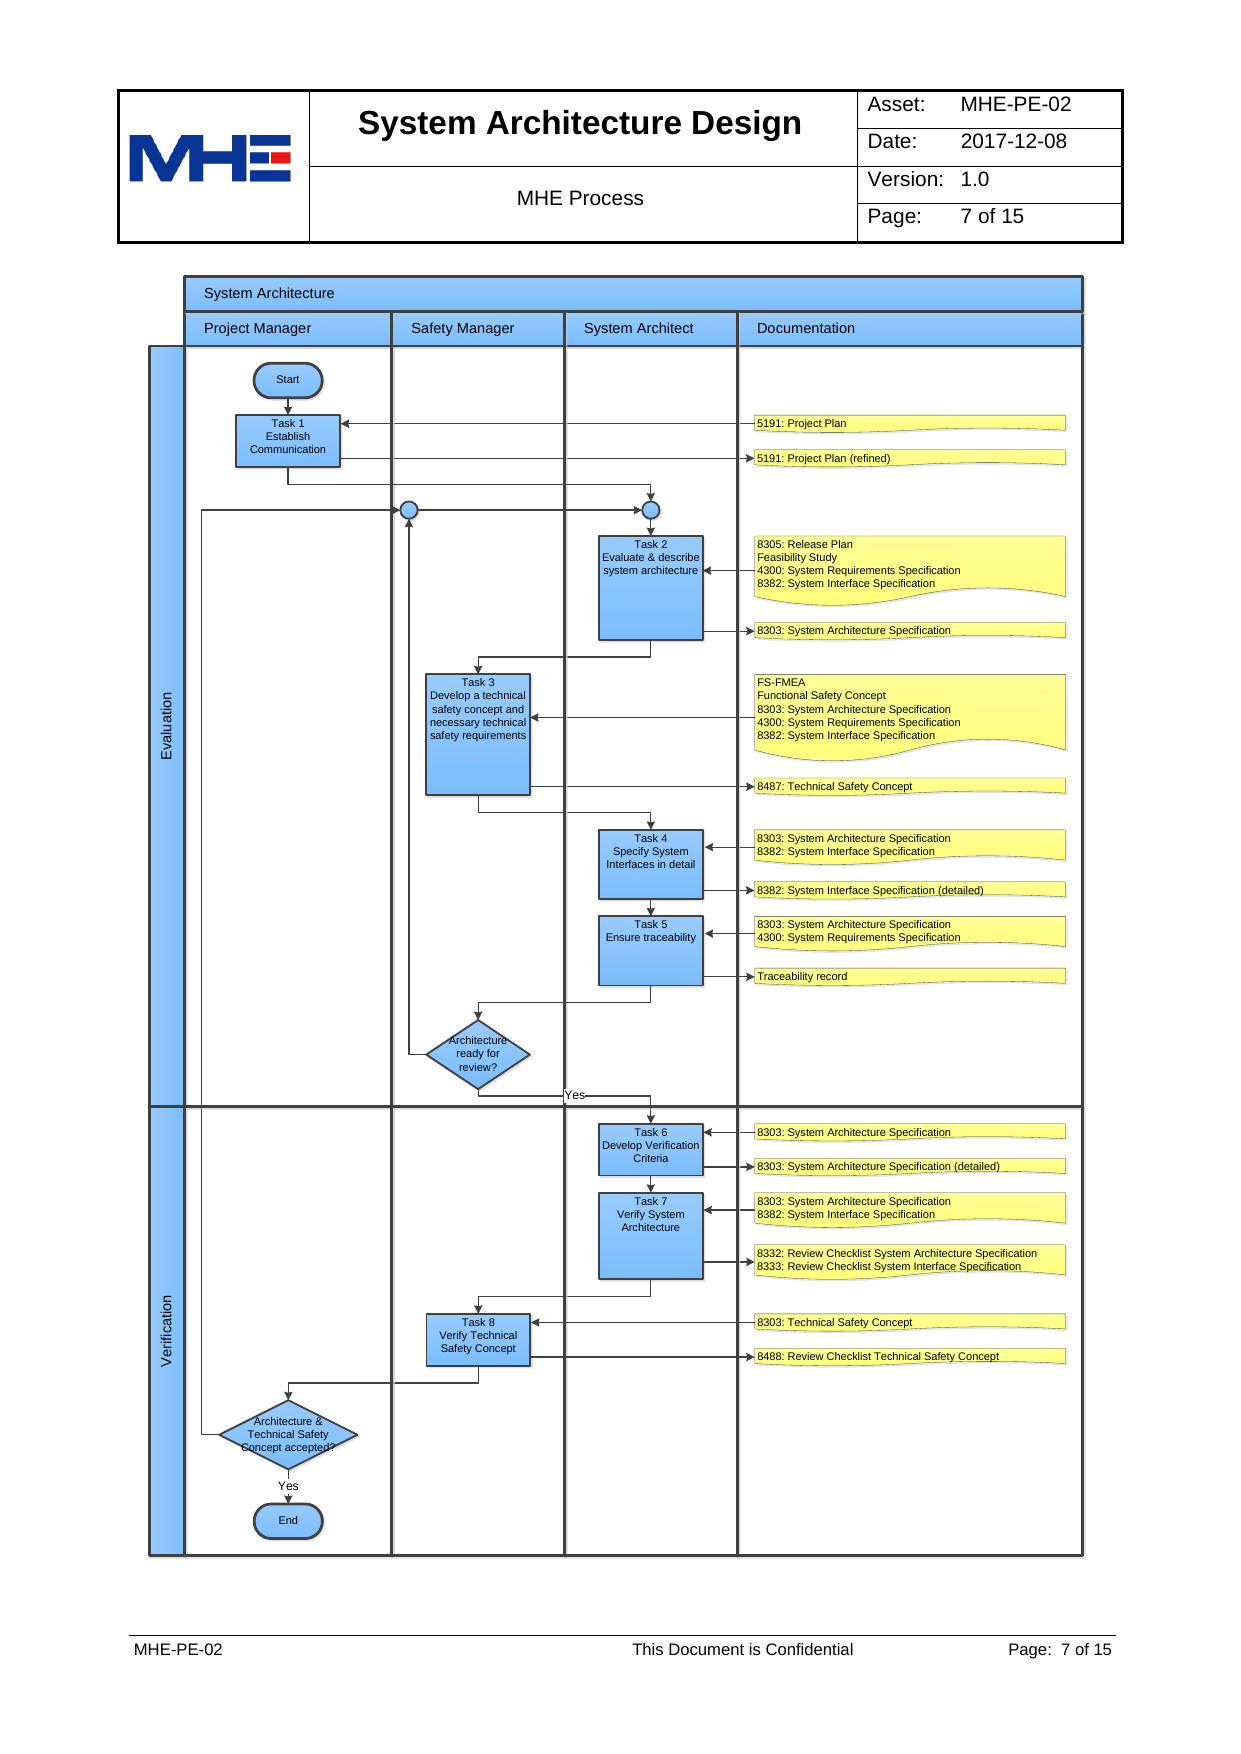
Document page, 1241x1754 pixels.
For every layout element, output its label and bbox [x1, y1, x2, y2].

picture [129, 135, 292, 186]
